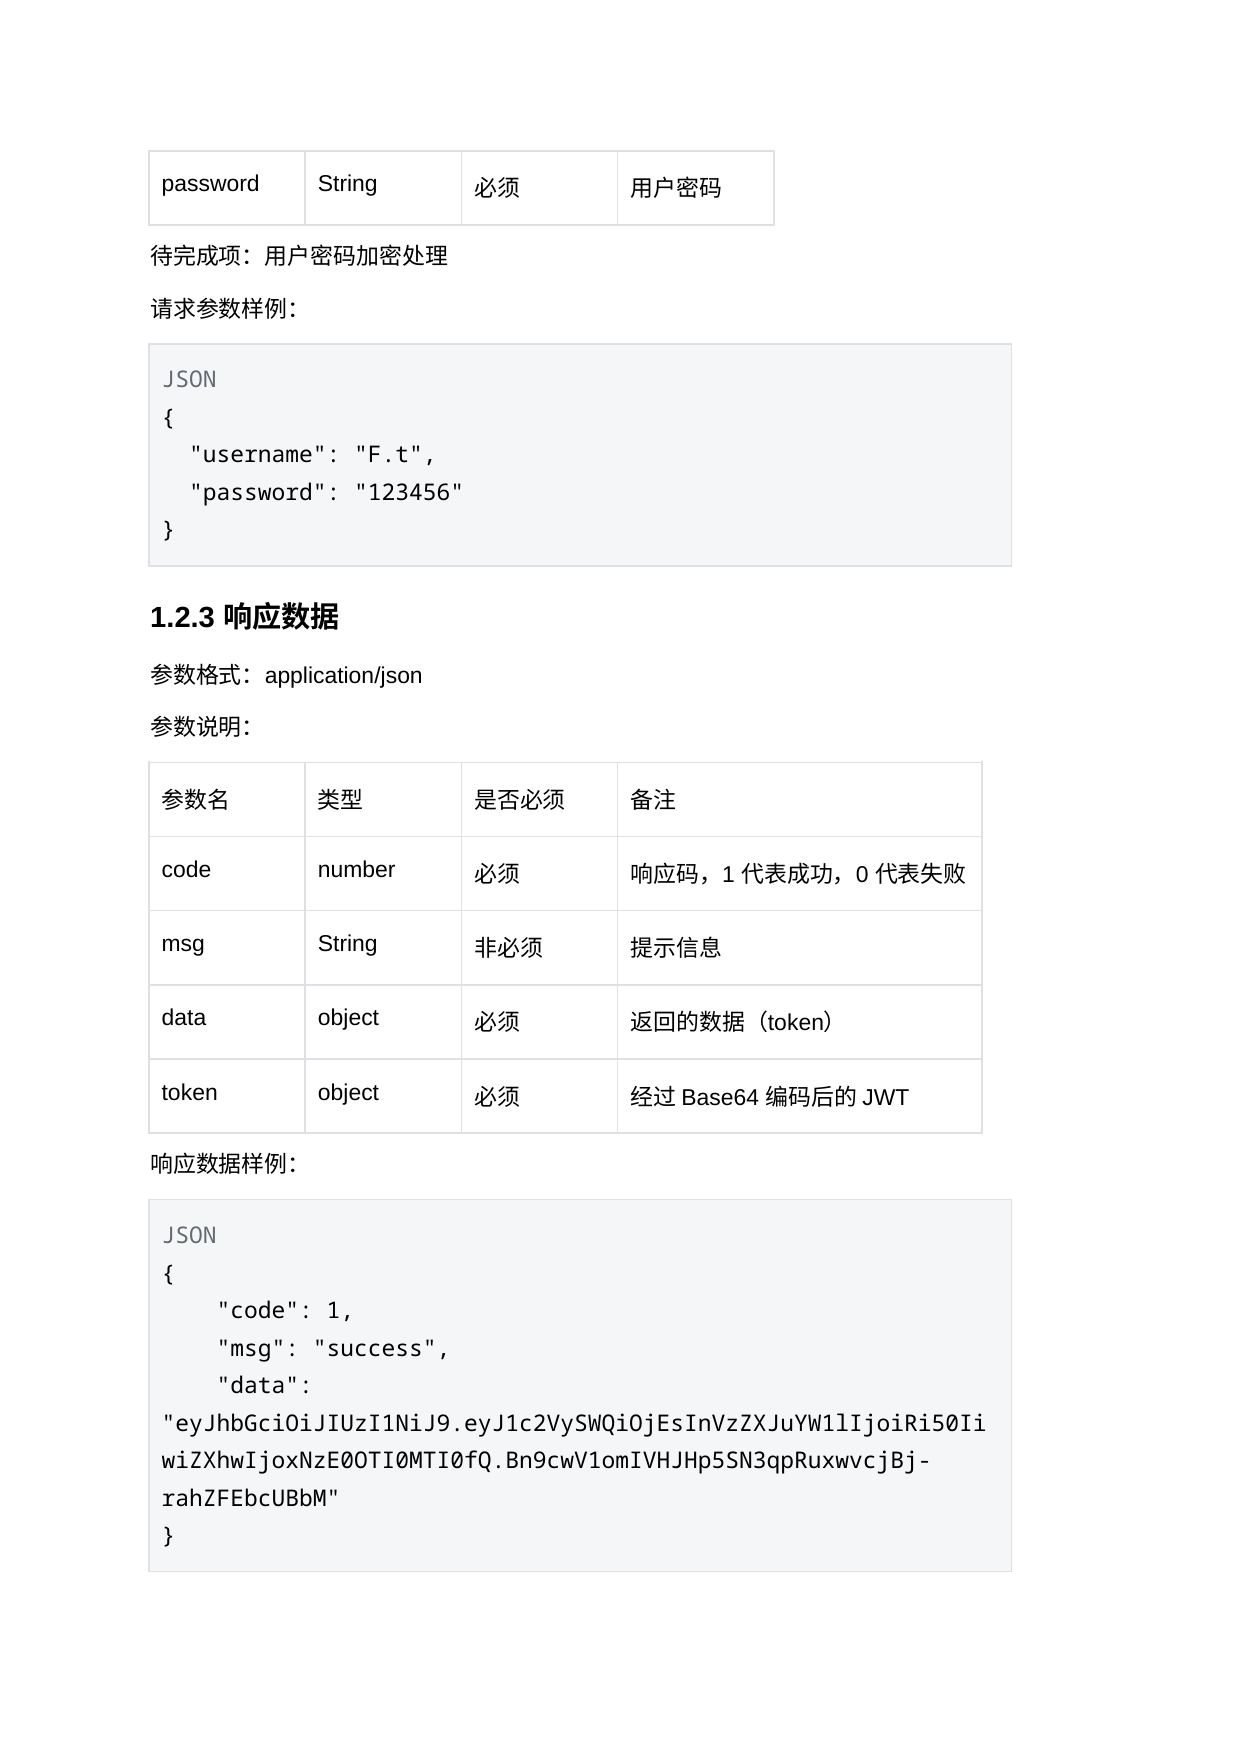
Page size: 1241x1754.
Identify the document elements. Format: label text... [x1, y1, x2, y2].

table_header 是否必须 [462, 763, 617, 836]
table_cell 提示信息 [618, 911, 981, 984]
text 待完成项：用户密码加密处理 [150, 238, 1090, 271]
table_cell 必须 [462, 1060, 617, 1132]
table_cell String [306, 911, 461, 984]
text 响应数据样例： [150, 1146, 1090, 1179]
table_header 参数名 [150, 763, 304, 836]
table_cell 必须 [462, 152, 617, 224]
table_cell 必须 [462, 837, 617, 910]
table_cell object [306, 986, 461, 1058]
table_header JSON { "username": "F.t", "password": "123456" } [150, 345, 1011, 565]
table_cell msg [150, 911, 304, 984]
table_cell number [306, 837, 461, 910]
table_header 备注 [618, 763, 981, 836]
text 参数格式：application/json [150, 657, 1090, 690]
table_cell object [306, 1060, 461, 1132]
table_cell String [306, 152, 461, 224]
table_cell 用户密码 [618, 152, 773, 224]
table_header 类型 [306, 763, 461, 836]
text 1.2.3 响应数据 [150, 594, 1090, 636]
table_cell 响应码，1 代表成功，0 代表失败 [618, 837, 981, 910]
table_cell password [150, 152, 304, 224]
text 参数说明： [150, 709, 1090, 742]
table_cell 返回的数据（token） [618, 986, 981, 1058]
table_cell code [150, 837, 304, 910]
text 请求参数样例： [150, 291, 1090, 324]
table_header JSON { "code": 1, "msg": "success", "data": "eyJhbGciOiJIUzI1NiJ9.eyJ1c2VySWQiOjEsInVzZXJuYW1lIjoiRi50IiwiZXhwIjoxNzE0OTI0MTI0fQ.Bn9cwV1omIVHJHp5SN3qpRuxwvcjBj-rahZFEbcUBbM" } [150, 1200, 1011, 1571]
table_cell 经过 Base64 编码后的 JWT [618, 1060, 981, 1132]
table_cell 非必须 [462, 911, 617, 984]
table_cell data [150, 986, 304, 1058]
table_cell token [150, 1060, 304, 1132]
table_cell 必须 [462, 986, 617, 1058]
